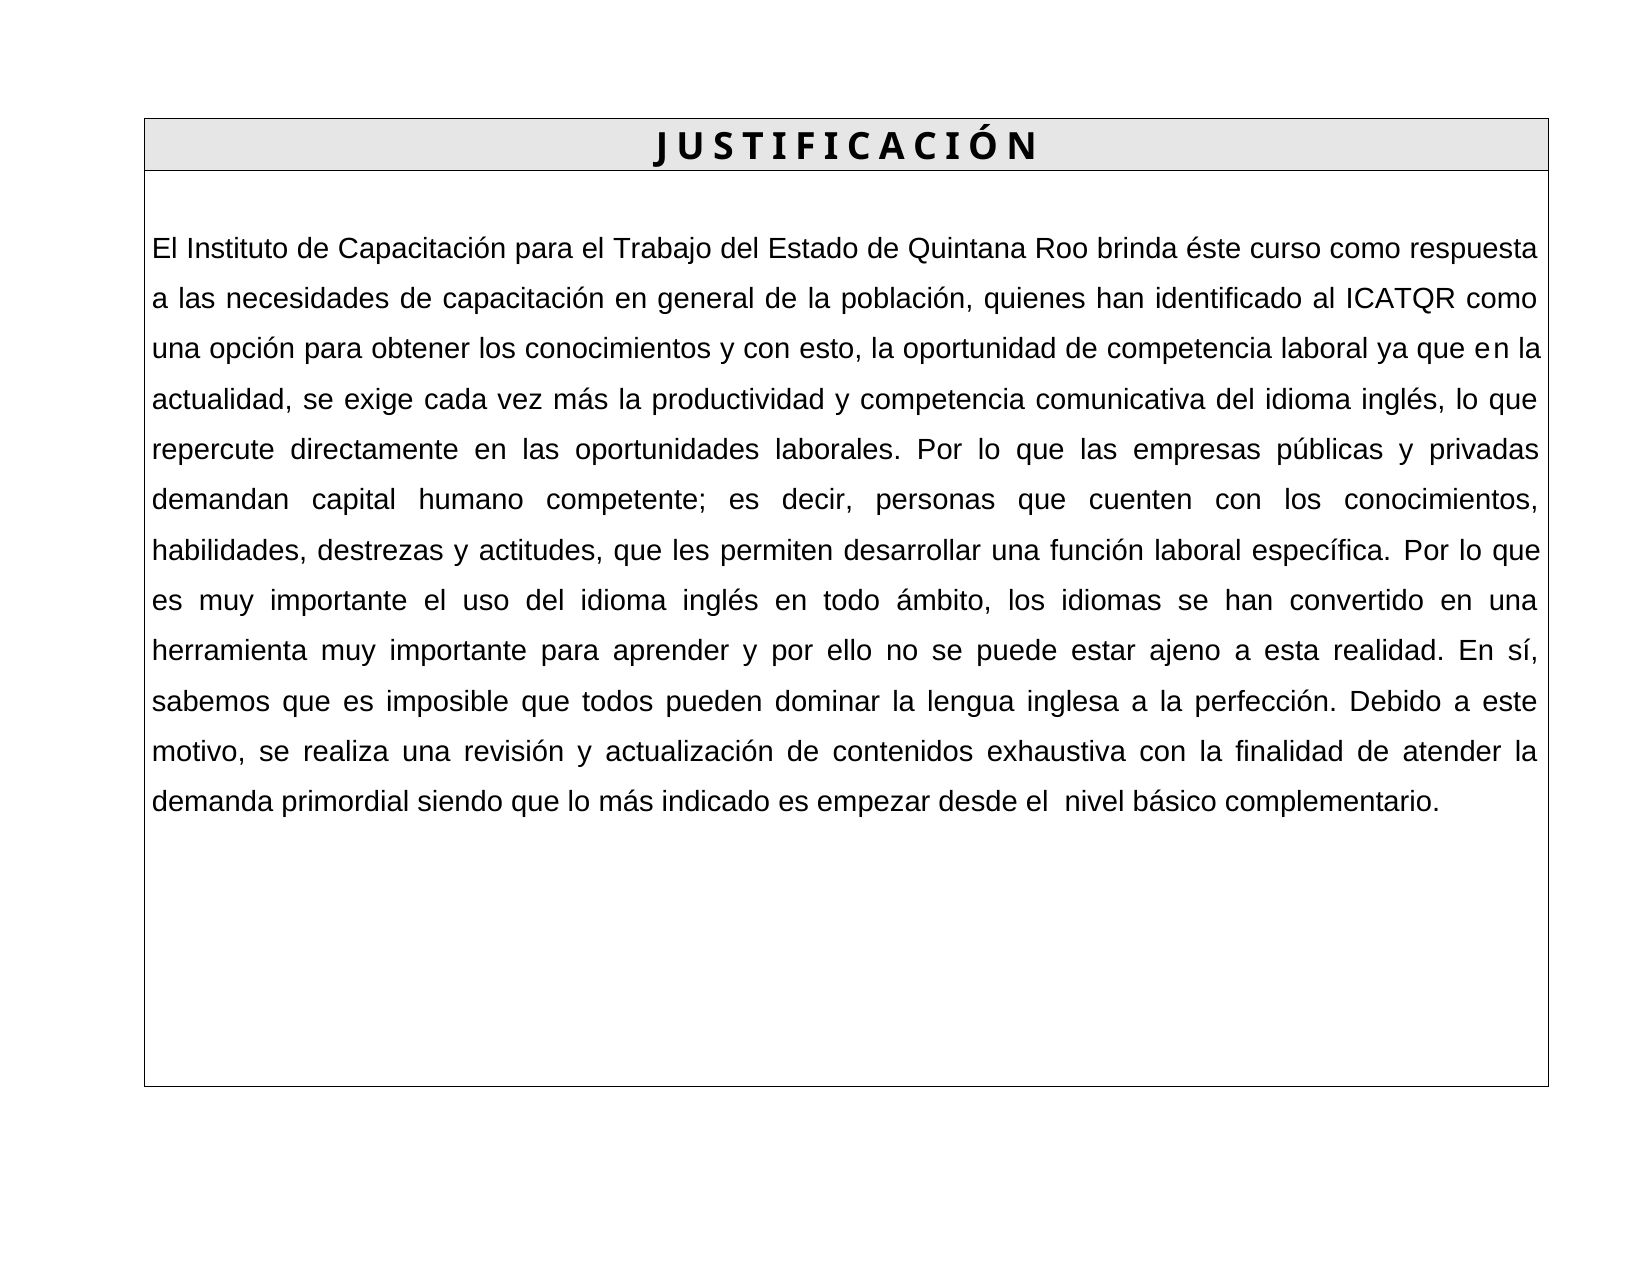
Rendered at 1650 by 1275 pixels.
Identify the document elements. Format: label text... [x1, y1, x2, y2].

table_header JUSTIFICACIÓN [145, 119, 1548, 170]
table_cell El Instituto de Capacitación para el Trabajo del Estado de Quintana Roo brinda éste curso como respuesta a las necesidades de capacitación en general de la población, quienes han identificado al ICATQR como una opción para obtener los conocimientos y con esto, la oportunidad de competencia laboral ya que en la actualidad, se exige cada vez más la productividad y competencia comunicativa del idioma inglés, lo que repercute directamente en las oportunidades laborales. Por lo que las empresas públicas y privadas demandan capital humano competente; es decir, personas que cuenten con los conocimientos, habilidades, destrezas y actitudes, que les permiten desarrollar una función laboral específica. Por lo que es muy importante el uso del idioma inglés en todo ámbito, los idiomas se han convertido en una herramienta muy importante para aprender y por ello no se puede estar ajeno a esta realidad. En sí, sabemos que es imposible que todos pueden dominar la lengua inglesa a la perfección. Debido a este motivo, se realiza una revisión y actualización de contenidos exhaustiva con la finalidad de atender la demanda primordial siendo que lo más indicado es empezar desde el nivel básico complementario. [145, 171, 1548, 1086]
